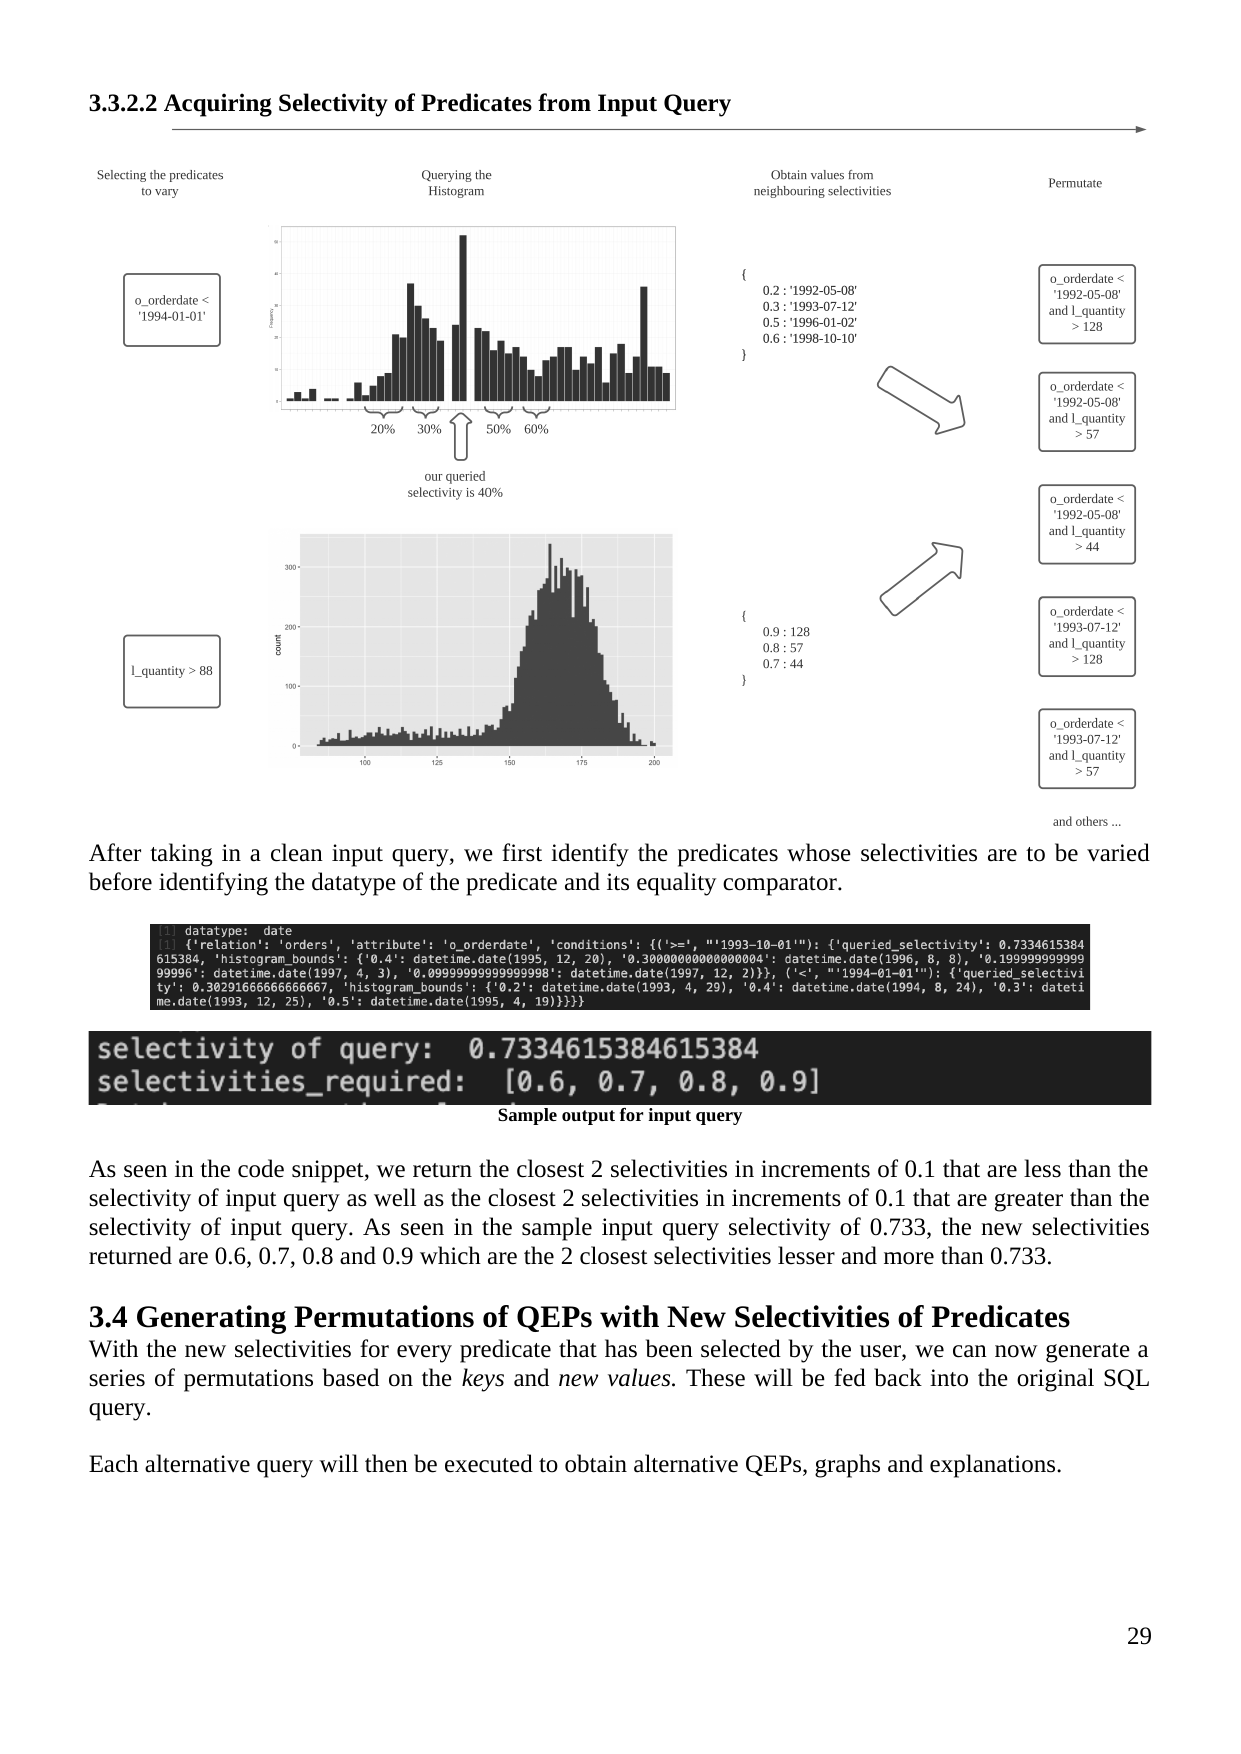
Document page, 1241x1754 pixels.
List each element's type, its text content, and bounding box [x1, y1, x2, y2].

text As seen in the code snippet, we return the closest 2 selectivities in increments of 0.1 that are less than the selectivity of input query as well as the closest 2 selectivities in increments of 0.1 that are greater than the selectivity of input query. As seen in the sample input query selectivity of 0.733, the new selectivities returned are 0.6, 0.7, 0.8 and 0.9 which are the 2 closest selectivities lesser and more than 0.733. [88, 1154, 1152, 1269]
picture [88, 1031, 1152, 1105]
picture [150, 924, 1091, 1010]
text After taking in a clean input query, we first identify the predicates whose selectivities are to be varied before identifying the datatype of the predicate and its equality comparator. [88, 839, 1152, 896]
text Sample output for input query [88, 1105, 1152, 1126]
picture [88, 117, 1152, 839]
subtitle 3.3.2.2 Acquiring Selectivity of Predicates from Input Query [88, 88, 1152, 117]
text With the new selectivities for every predicate that has been selected by the user, we can now generate a series of permutations based on the keys and new values. These will be fed back into the original SQL query. [88, 1334, 1152, 1421]
subtitle 3.4 Generating Permutations of QEPs with New Selectivities of Predicates [88, 1298, 1152, 1334]
text Each alternative query will then be executed to obtain alternative QEPs, graphs and explanations. [88, 1449, 1152, 1478]
